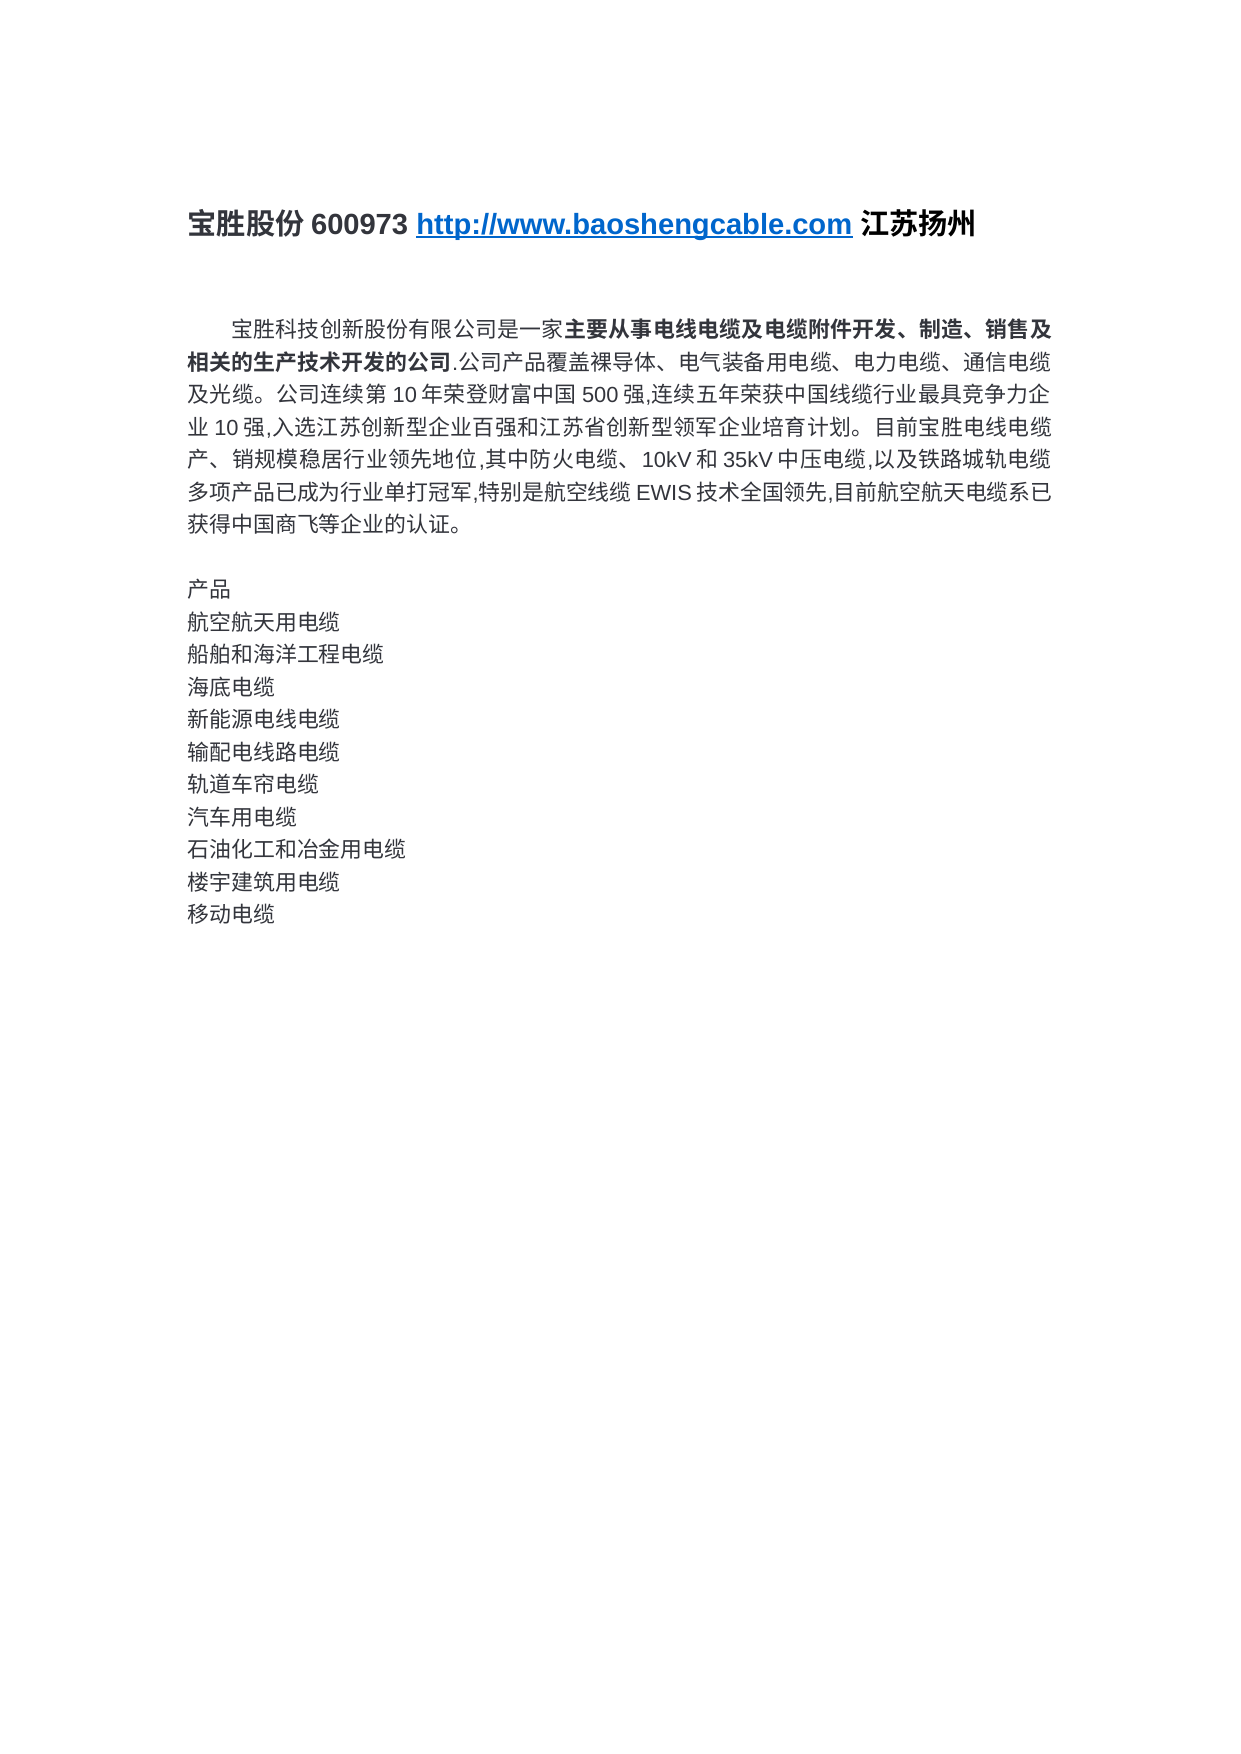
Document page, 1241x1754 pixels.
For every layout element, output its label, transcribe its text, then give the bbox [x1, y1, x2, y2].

text 轨道车帘电缆 [187, 767, 1053, 799]
text 移动电缆 [187, 897, 1053, 929]
text 汽车用电缆 [187, 799, 1053, 832]
text 宝胜科技创新股份有限公司是一家主要从事电线电缆及电缆附件开发、制造、销售及相关的生产技术开发的公司.公司产品覆盖裸导体、电气装备用电缆、电力电缆、通信电缆及光缆。公司连续第10年荣登财富中国500强,连续五年荣获中国线缆行业最具竞争力企业10强,入选江苏创新型企业百强和江苏省创新型领军企业培育计划。目前宝胜电线电缆产、销规模稳居行业领先地位,其中防火电缆、10kV和35kV中压电缆,以及铁路城轨电缆多项产品已成为行业单打冠军,特别是航空线缆EWIS技术全国领先,目前航空航天电缆系已获得中国商飞等企业的认证。 [187, 312, 1053, 539]
text 石油化工和冶金用电缆 [187, 832, 1053, 864]
subtitle 宝胜股份 600973 http://www.baoshengcable.com 江苏扬州 [187, 189, 1053, 254]
text 船舶和海洋工程电缆 [187, 637, 1053, 669]
text 楼宇建筑用电缆 [187, 864, 1053, 897]
text 海底电缆 [187, 669, 1053, 702]
text 航空航天用电缆 [187, 604, 1053, 637]
text 输配电线路电缆 [187, 734, 1053, 767]
text 新能源电线电缆 [187, 702, 1053, 734]
text 产品 [187, 572, 1053, 604]
